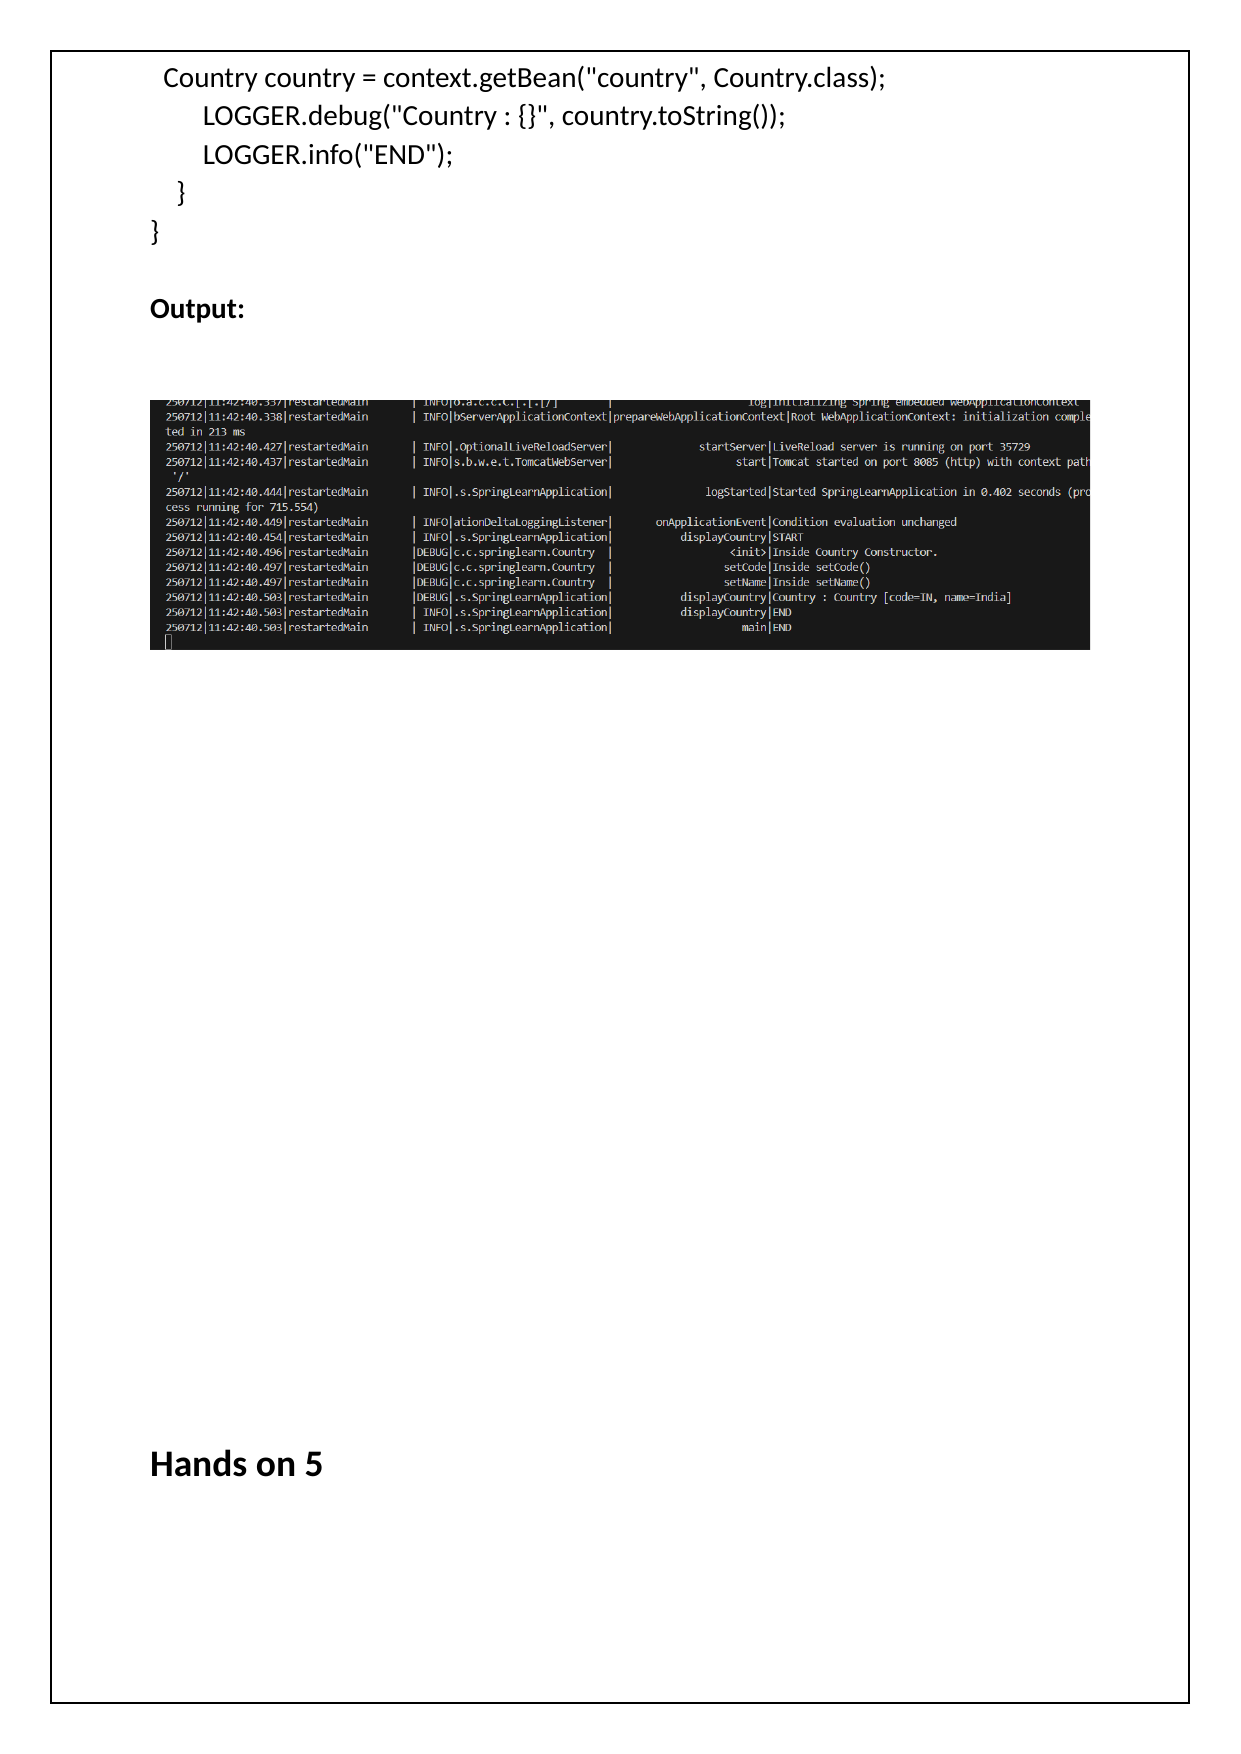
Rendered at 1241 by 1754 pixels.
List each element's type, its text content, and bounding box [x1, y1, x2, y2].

text LOGGER.debug("Country : {}", country.toString()); [150, 97, 1090, 133]
picture [150, 400, 1091, 650]
text LOGGER.info("END"); [150, 136, 1090, 172]
text Hands on 5 [150, 1440, 1090, 1486]
text } [150, 174, 1090, 210]
text Country country = context.getBean("country", Country.class); [150, 59, 1090, 95]
text } [150, 213, 1090, 248]
text Output: [150, 290, 1090, 325]
